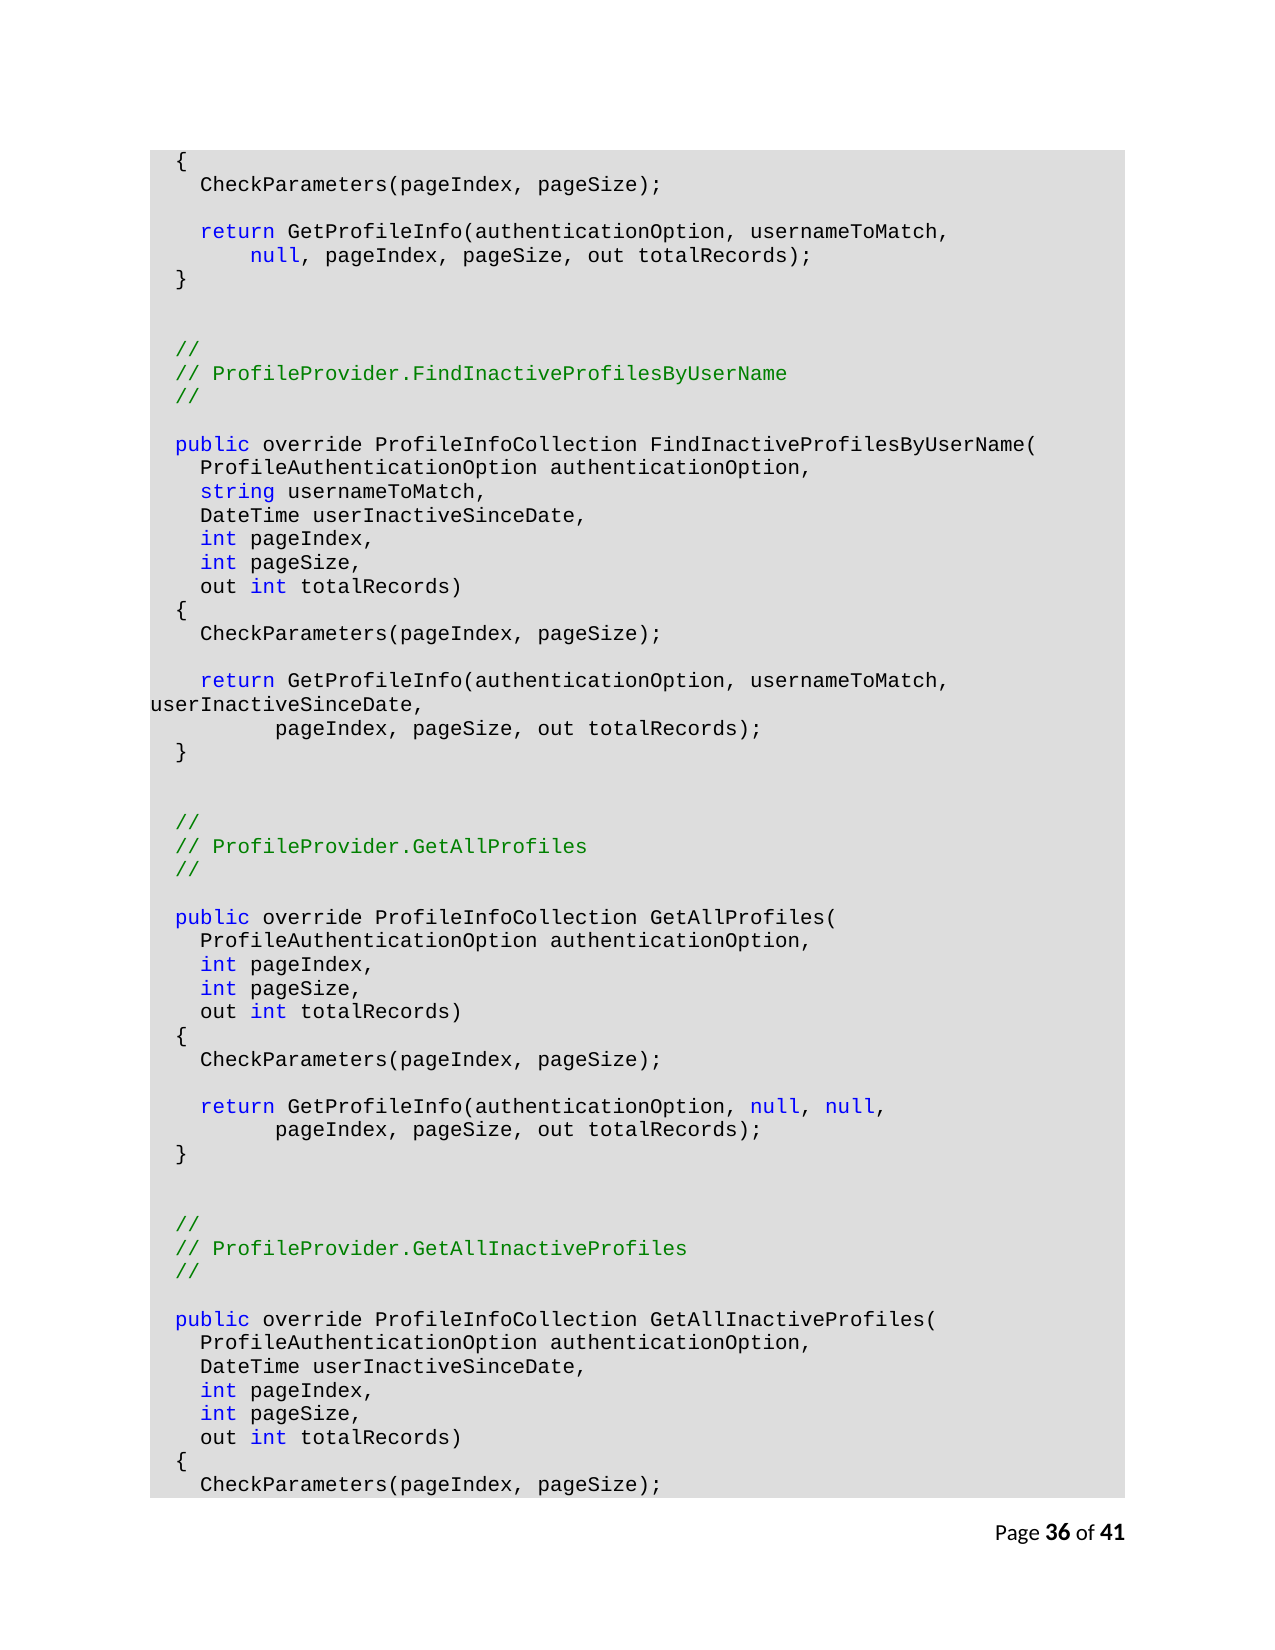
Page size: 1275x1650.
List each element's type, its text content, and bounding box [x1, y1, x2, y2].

text // [150, 386, 1125, 410]
text out int totalRecords) [150, 576, 1125, 599]
text // [150, 1214, 1125, 1238]
text DateTime userInactiveSinceDate, [150, 1356, 1125, 1379]
text DateTime userInactiveSinceDate, [150, 505, 1125, 528]
text // ProfileProvider.FindInactiveProfilesByUserName [150, 363, 1125, 386]
text // [150, 339, 1125, 363]
text return GetProfileInfo(authenticationOption, usernameToMatch, userInactiveSinceDate, [150, 670, 1125, 717]
text pageIndex, pageSize, out totalRecords); [150, 1119, 1125, 1143]
text int pageSize, [150, 552, 1125, 576]
text } [150, 741, 1125, 765]
text return GetProfileInfo(authenticationOption, null, null, [150, 1096, 1125, 1119]
text pageIndex, pageSize, out totalRecords); [150, 717, 1125, 741]
text } [150, 1143, 1125, 1167]
text string usernameToMatch, [150, 481, 1125, 505]
text { [150, 1451, 1125, 1474]
text CheckParameters(pageIndex, pageSize); [150, 1474, 1125, 1498]
text public override ProfileInfoCollection FindInactiveProfilesByUserName( [150, 434, 1125, 457]
text return GetProfileInfo(authenticationOption, usernameToMatch, [150, 221, 1125, 244]
text out int totalRecords) [150, 1001, 1125, 1025]
text public override ProfileInfoCollection GetAllProfiles( [150, 907, 1125, 930]
text int pageIndex, [150, 954, 1125, 978]
text int pageSize, [150, 1403, 1125, 1427]
text out int totalRecords) [150, 1427, 1125, 1451]
text { [150, 599, 1125, 623]
text int pageIndex, [150, 528, 1125, 552]
text // [150, 812, 1125, 836]
text // [150, 1261, 1125, 1285]
text } [150, 268, 1125, 292]
text // ProfileProvider.GetAllProfiles [150, 836, 1125, 859]
text { [150, 150, 1125, 174]
text CheckParameters(pageIndex, pageSize); [150, 623, 1125, 647]
text CheckParameters(pageIndex, pageSize); [150, 1048, 1125, 1072]
text ProfileAuthenticationOption authenticationOption, [150, 930, 1125, 954]
text null, pageIndex, pageSize, out totalRecords); [150, 244, 1125, 268]
text { [150, 1025, 1125, 1048]
text CheckParameters(pageIndex, pageSize); [150, 174, 1125, 197]
text public override ProfileInfoCollection GetAllInactiveProfiles( [150, 1309, 1125, 1332]
text int pageSize, [150, 978, 1125, 1001]
text // ProfileProvider.GetAllInactiveProfiles [150, 1238, 1125, 1261]
text int pageIndex, [150, 1379, 1125, 1403]
text ProfileAuthenticationOption authenticationOption, [150, 1332, 1125, 1356]
text // [150, 859, 1125, 883]
text ProfileAuthenticationOption authenticationOption, [150, 457, 1125, 481]
